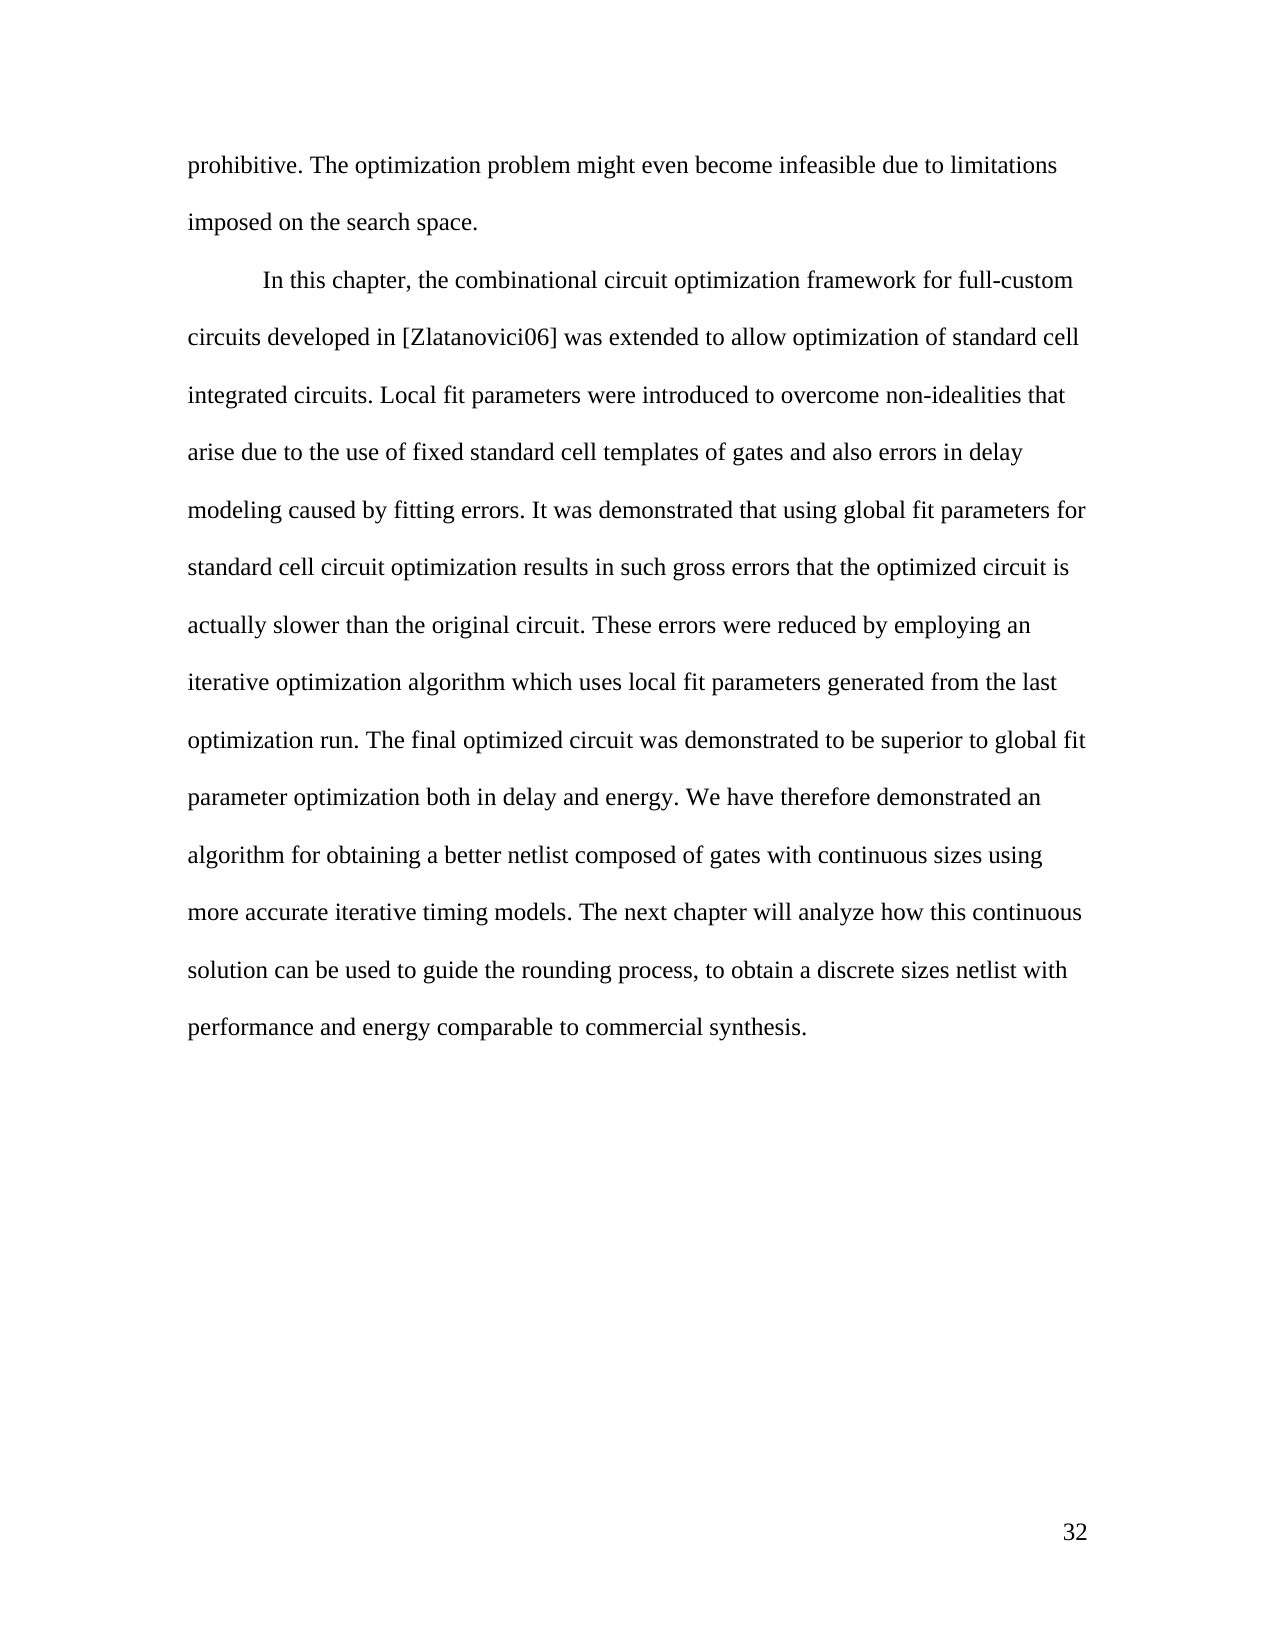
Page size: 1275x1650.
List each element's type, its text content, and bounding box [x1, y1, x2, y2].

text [187, 150, 1087, 236]
text In this chapter, the combinational circuit optimization framework for full-custom circuits developed in [Zlatanovici06] was extended to allow optimization of standard cell integrated circuits. Local fit parameters were introduced to overcome non-idealities that arise due to the use of fixed standard cell templates of gates and also errors in delay modeling caused by fitting errors. It was demonstrated that using global fit parameters for standard cell circuit optimization results in such gross errors that the optimized circuit is actually slower than the original circuit. These errors were reduced by employing an iterative optimization algorithm which uses local fit parameters generated from the last optimization run. The final optimized circuit was demonstrated to be superior to global fit parameter optimization both in delay and energy. We have therefore demonstrated an algorithm for obtaining a better netlist composed of gates with continuous sizes using more accurate iterative timing models. The next chapter will analyze how this continuous solution can be used to guide the rounding process, to obtain a discrete sizes netlist with performance and energy comparable to commercial synthesis. [187, 265, 1087, 1041]
